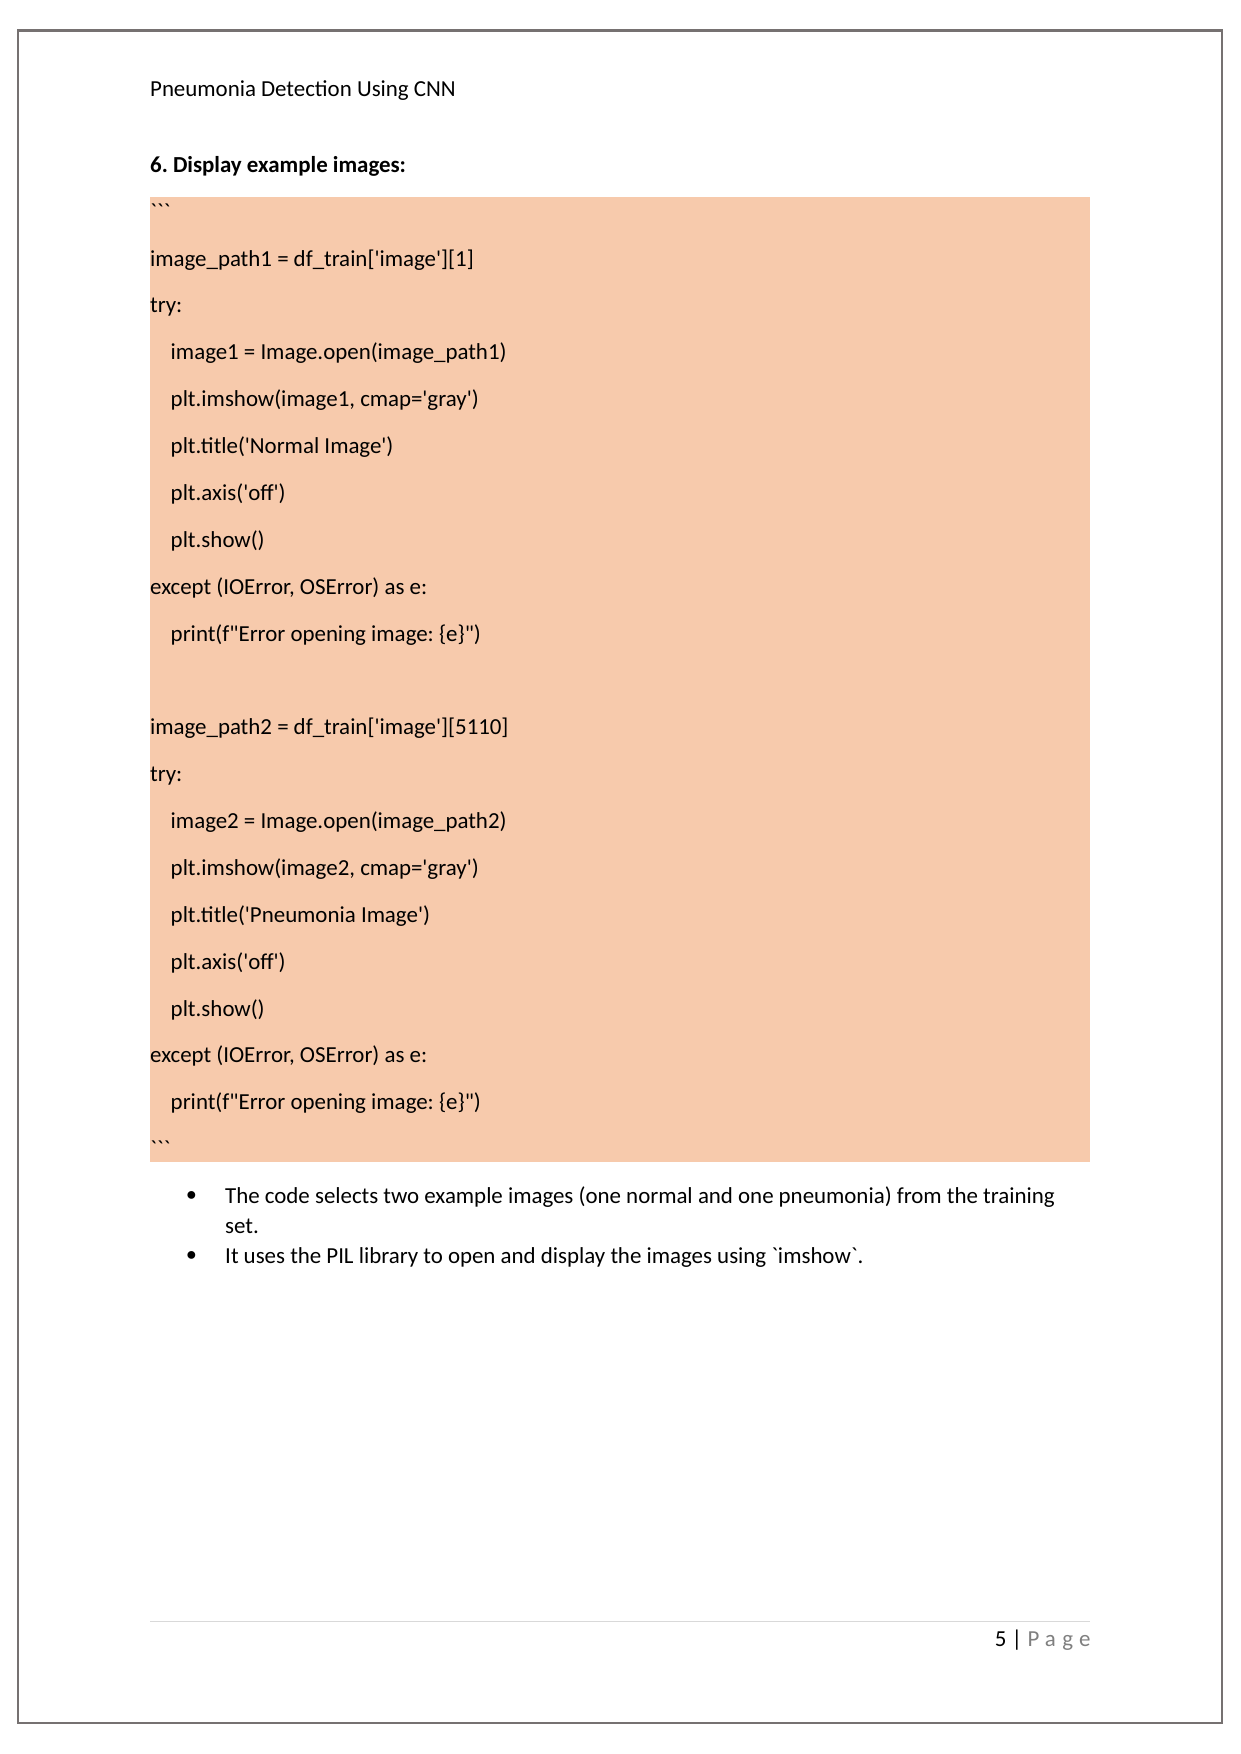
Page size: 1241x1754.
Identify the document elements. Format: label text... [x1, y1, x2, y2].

text image1 = Image.open(image_path1) [150, 337, 1090, 366]
list It uses the PIL library to open and display the images using `imshow`. [187, 1242, 1090, 1270]
text plt.axis('off') [150, 478, 1090, 506]
text try: [150, 291, 1090, 319]
list The code selects two example images (one normal and one pneumonia) from the training set. [187, 1181, 1090, 1239]
text plt.imshow(image2, cmap='gray') [150, 853, 1090, 881]
text plt.title('Normal Image') [150, 431, 1090, 459]
text plt.title('Pneumonia Image') [150, 900, 1090, 928]
text print(f"Error opening image: {e}") [150, 619, 1090, 647]
text plt.imshow(image1, cmap='gray') [150, 384, 1090, 412]
text plt.show() [150, 994, 1090, 1022]
text ``` [150, 197, 1090, 225]
text image_path1 = df_train['image'][1] [150, 244, 1090, 272]
text except (IOError, OSError) as e: [150, 572, 1090, 600]
text print(f"Error opening image: {e}") [150, 1087, 1090, 1116]
text image2 = Image.open(image_path2) [150, 806, 1090, 834]
text plt.axis('off') [150, 947, 1090, 975]
text 6. Display example images: [150, 150, 1090, 178]
text plt.show() [150, 525, 1090, 553]
text ``` [150, 1134, 1090, 1162]
text except (IOError, OSError) as e: [150, 1041, 1090, 1069]
text try: [150, 759, 1090, 787]
text image_path2 = df_train['image'][5110] [150, 712, 1090, 741]
